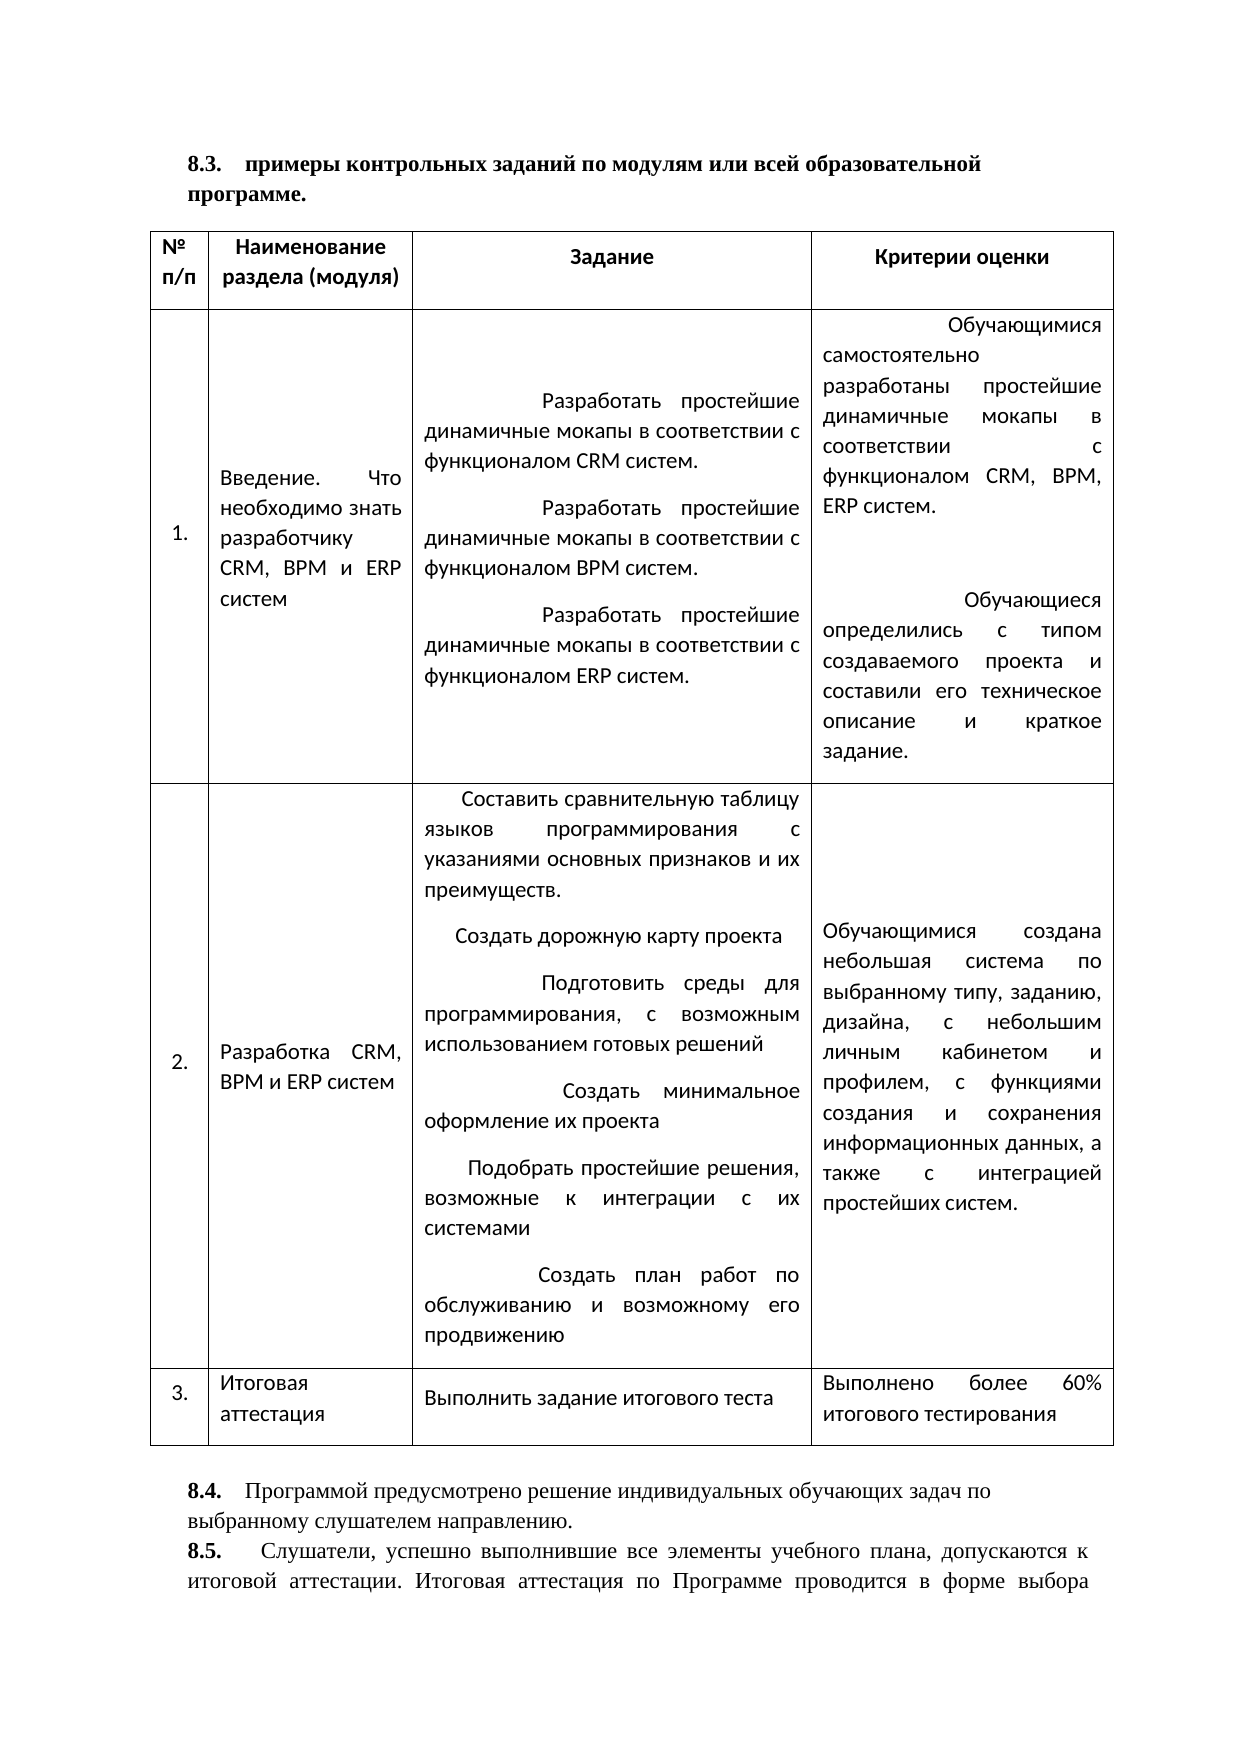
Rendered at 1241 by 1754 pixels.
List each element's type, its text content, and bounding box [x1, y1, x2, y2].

table_cell 1. [151, 310, 208, 783]
table_header Наименование раздела (модуля) [209, 232, 412, 309]
table_header Задание [413, 232, 811, 309]
table_cell Выполнить задание итогового теста [413, 1369, 811, 1445]
table_cell Обучающимися создана небольшая система по выбранному типу, заданию, дизайна, с небольшим личным кабинетом и профилем, с функциями создания и сохранения информационных данных, а также с интеграцией простейших систем. [812, 784, 1113, 1367]
table_header Критерии оценки [812, 232, 1113, 309]
table_cell Итоговая аттестация [209, 1369, 412, 1445]
text 8.4. Программой предусмотрено решение индивидуальных обучающих задач по выбранному слушателем направлению. [187, 1477, 1090, 1533]
table_cell Обучающимися самостоятельно разработаны простейшие динамичные мокапы в соответствии с функционалом CRM, BPM, ERP систем. Обучающиеся определились с типом создаваемого проекта и составили его техническое описание и краткое задание. [812, 310, 1113, 783]
table_cell Выполнено более 60% итогового тестирования [812, 1369, 1113, 1445]
table_cell Разработка CRM, BPM и ERP систем [209, 784, 412, 1367]
table_cell Введение. Что необходимо знать разработчику CRM, BPM и ERP систем [209, 310, 412, 783]
table_cell 3. [151, 1369, 208, 1445]
text 8.3. примеры контрольных заданий по модулям или всей образовательной программе. [187, 150, 1090, 207]
table_cell Составить сравнительную таблицу языков программирования с указаниями основных признаков и их преимуществ. Создать дорожную карту проекта Подготовить среды для программирования, с возможным использованием готовых решений Создать минимальное оформление их проекта Подобрать простейшие решения, возможные к интеграции с их системами Создать план работ по обслуживанию и возможному его продвижению [413, 784, 811, 1367]
table_header № п/п [151, 232, 208, 309]
table_cell Разработать простейшие динамичные мокапы в соответствии с функционалом CRM систем. Разработать простейшие динамичные мокапы в соответствии с функционалом BPM систем. Разработать простейшие динамичные мокапы в соответствии с функционалом ERP систем. [413, 310, 811, 783]
table_cell 2. [151, 784, 208, 1367]
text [187, 1537, 1090, 1594]
